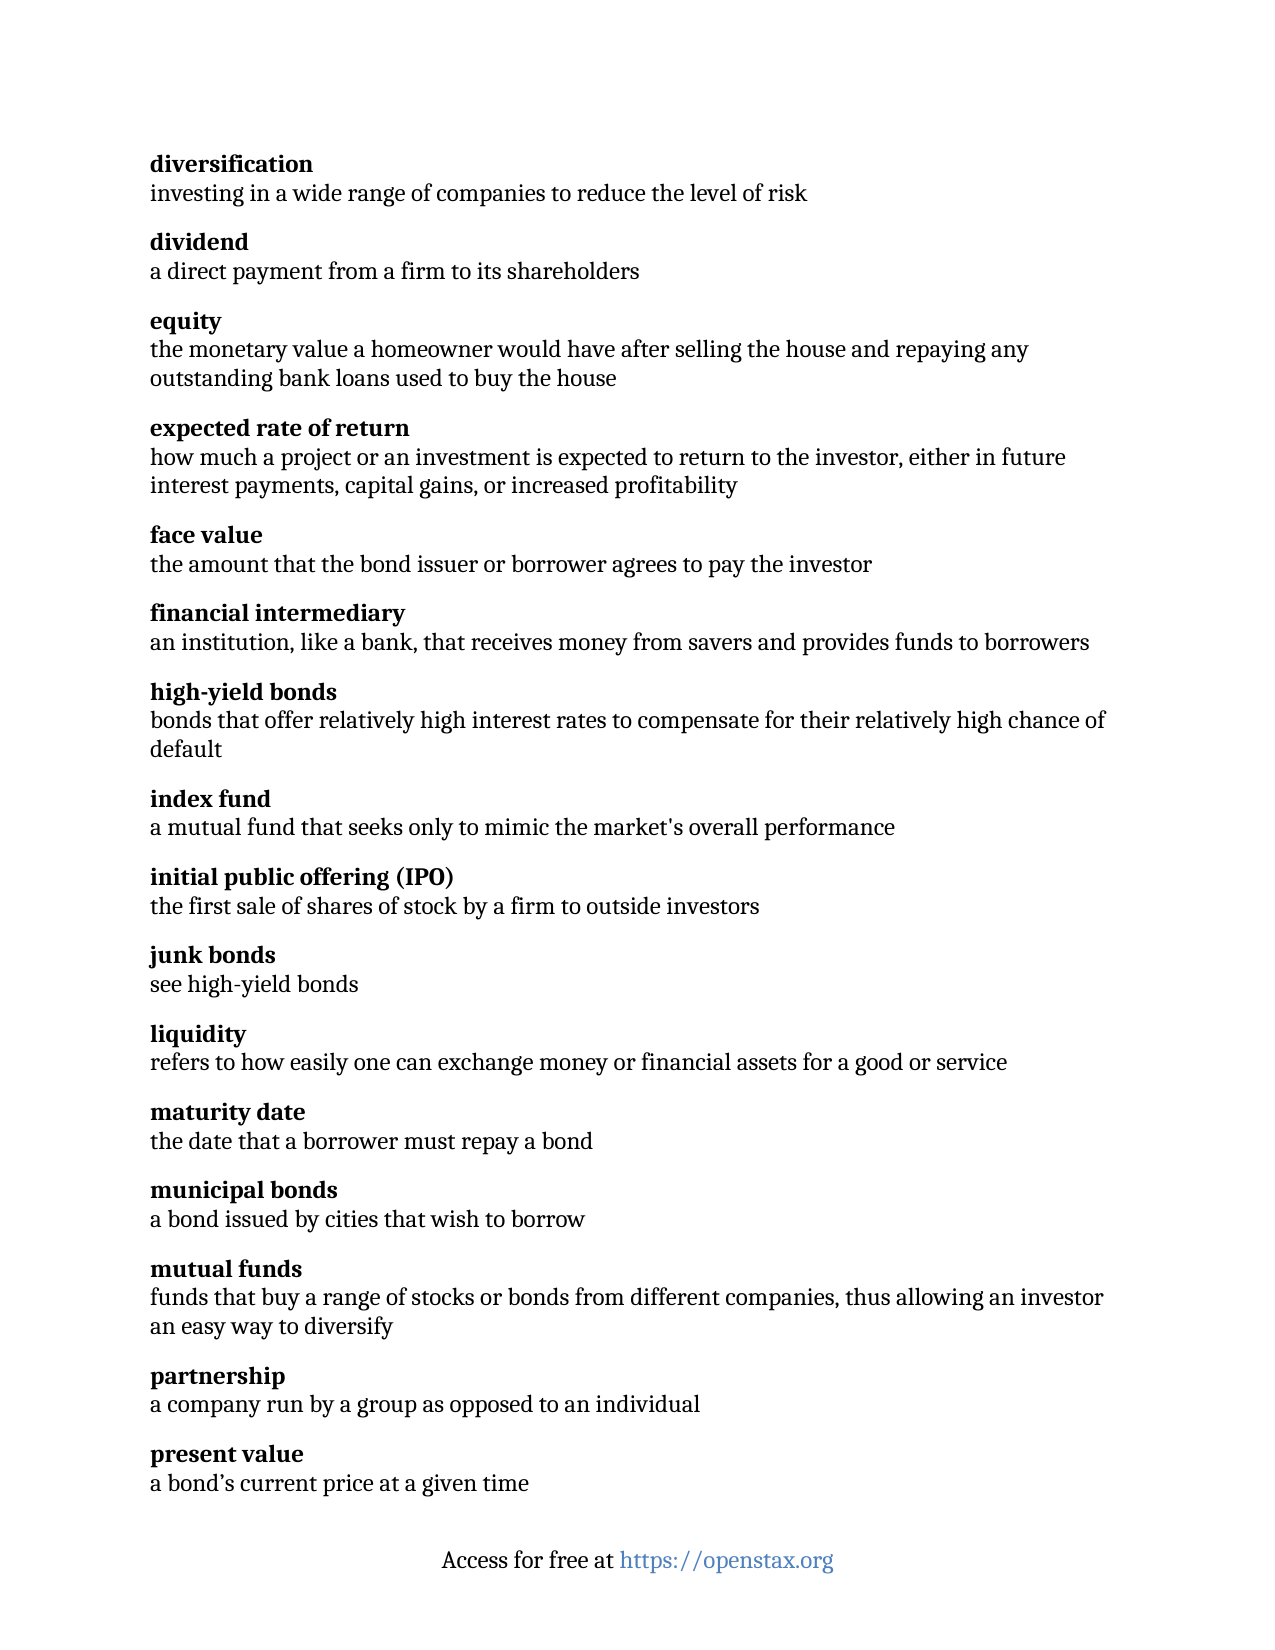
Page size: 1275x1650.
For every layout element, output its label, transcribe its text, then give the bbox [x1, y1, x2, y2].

text expected rate of return [150, 414, 1125, 442]
text a direct payment from a firm to its shareholders [150, 257, 1125, 286]
text the first sale of shares of stock by a firm to outside investors [150, 892, 1125, 920]
text municipal bonds [150, 1176, 1125, 1205]
text see high-yield bonds [150, 970, 1125, 999]
text liquidity [150, 1019, 1125, 1048]
text junk bonds [150, 941, 1125, 970]
text a company run by a group as opposed to an individual [150, 1390, 1125, 1419]
text face value [150, 521, 1125, 549]
text the date that a borrower must repay a bond [150, 1127, 1125, 1155]
text present value [150, 1440, 1125, 1469]
text the monetary value a homeowner would have after selling the house and repaying any outstanding bank loans used to buy the house [150, 335, 1125, 393]
text an institution, like a bank, that receives money from savers and provides funds to borrowers [150, 628, 1125, 657]
text funds that buy a range of stocks or bonds from different companies, thus allowing an investor an easy way to diversify [150, 1283, 1125, 1341]
text diversification [150, 150, 1125, 179]
text partnership [150, 1362, 1125, 1390]
text a bond issued by cities that wish to borrow [150, 1205, 1125, 1234]
text investing in a wide range of companies to reduce the level of risk [150, 179, 1125, 207]
text the amount that the bond issuer or borrower agrees to pay the investor [150, 549, 1125, 578]
text a mutual fund that seeks only to mimic the market's overall performance [150, 813, 1125, 842]
text refers to how easily one can exchange money or financial assets for a good or service [150, 1048, 1125, 1077]
text high-yield bonds [150, 677, 1125, 706]
text financial intermediary [150, 599, 1125, 628]
text how much a project or an investment is expected to return to the investor, either in future interest payments, capital gains, or increased profitability [150, 442, 1125, 500]
text dividend [150, 228, 1125, 257]
text equity [150, 307, 1125, 335]
text a bond’s current price at a given time [150, 1469, 1125, 1497]
text initial public offering (IPO) [150, 863, 1125, 892]
text index fund [150, 784, 1125, 813]
text mutual funds [150, 1254, 1125, 1283]
text bonds that offer relatively high interest rates to compensate for their relatively high chance of default [150, 706, 1125, 764]
text maturity date [150, 1098, 1125, 1127]
